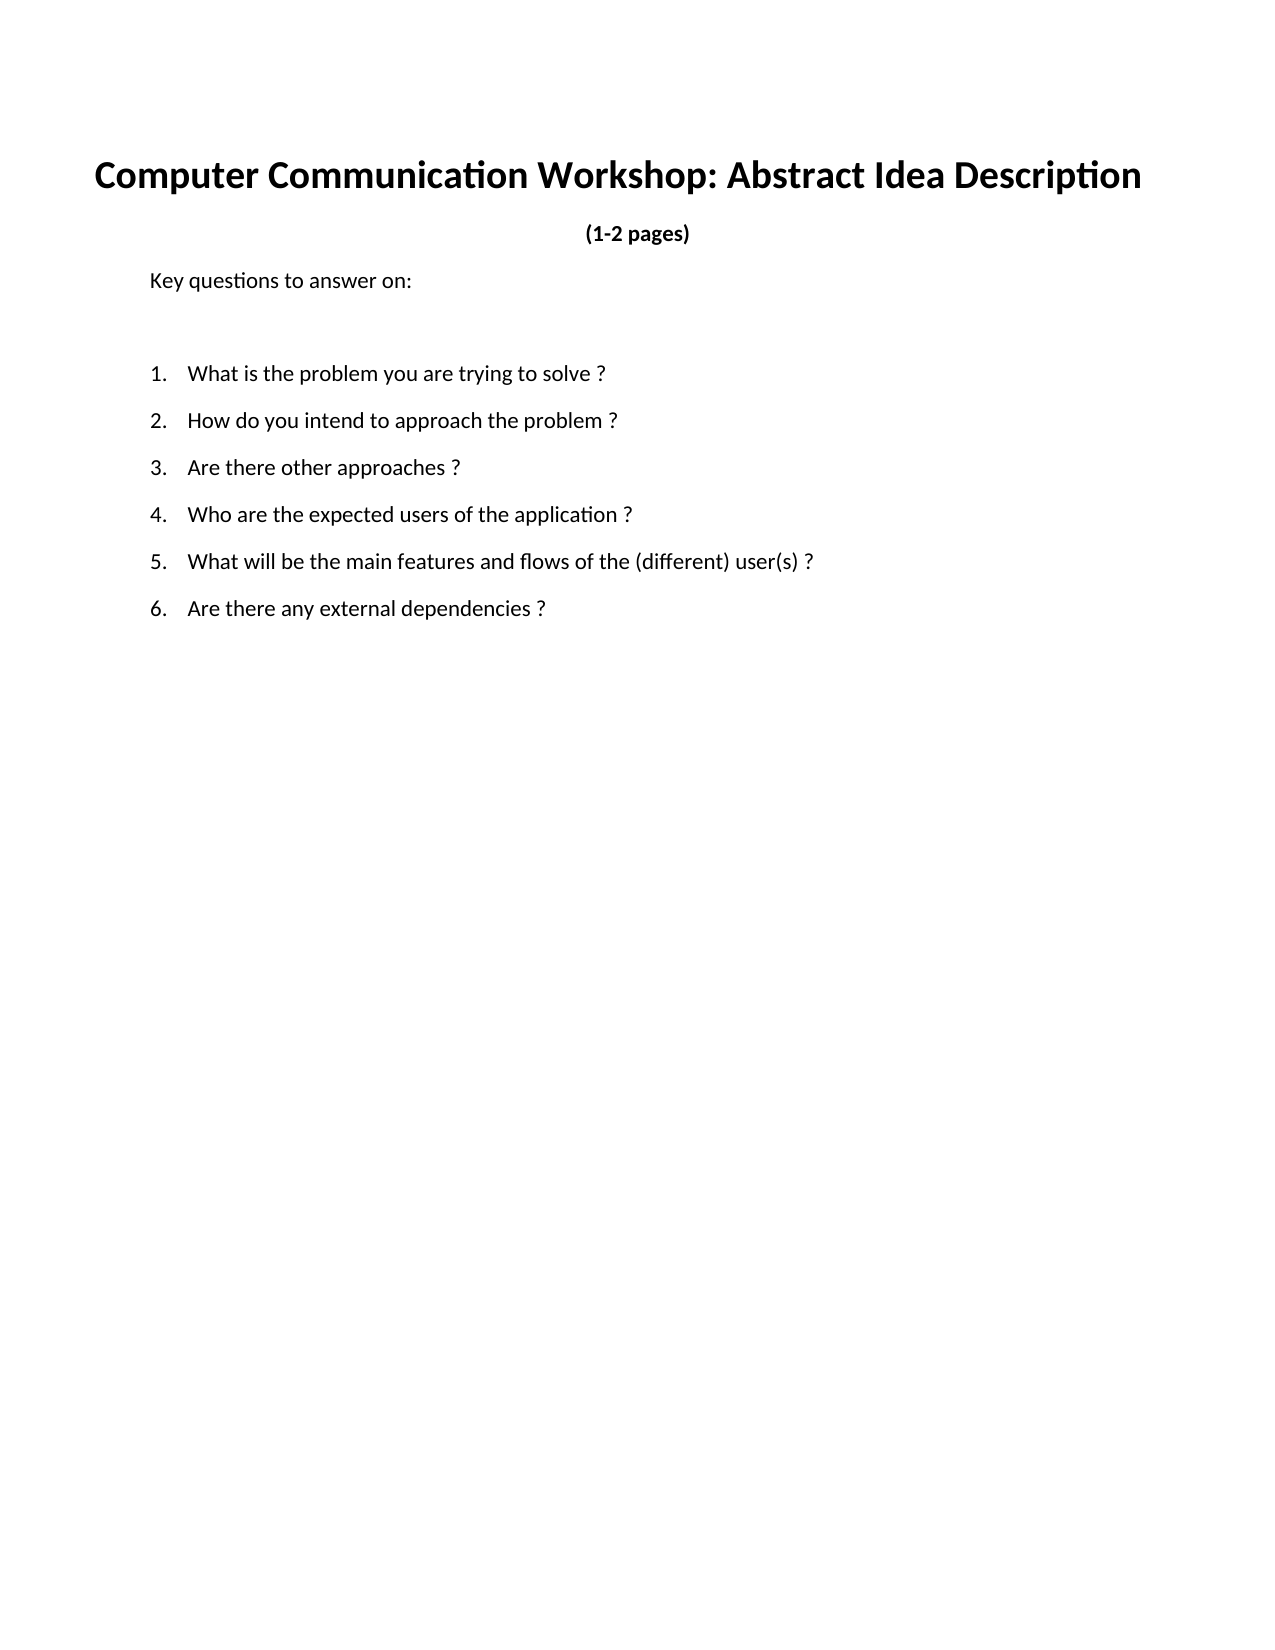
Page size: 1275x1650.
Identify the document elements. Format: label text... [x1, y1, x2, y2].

list How do you intend to approach the problem ? [150, 406, 1125, 434]
text Computer Communication Workshop: Abstract Idea Description [94, 150, 1144, 198]
text Key questions to answer on: [150, 266, 1125, 294]
list Are there any external dependencies ? [150, 594, 1125, 622]
list What is the problem you are trying to solve ? [150, 359, 1125, 387]
list Who are the expected users of the application ? [150, 500, 1125, 528]
text (1-2 pages) [150, 219, 1125, 247]
list What will be the main features and flows of the (different) user(s) ? [150, 547, 1125, 575]
list Are there other approaches ? [150, 453, 1125, 481]
